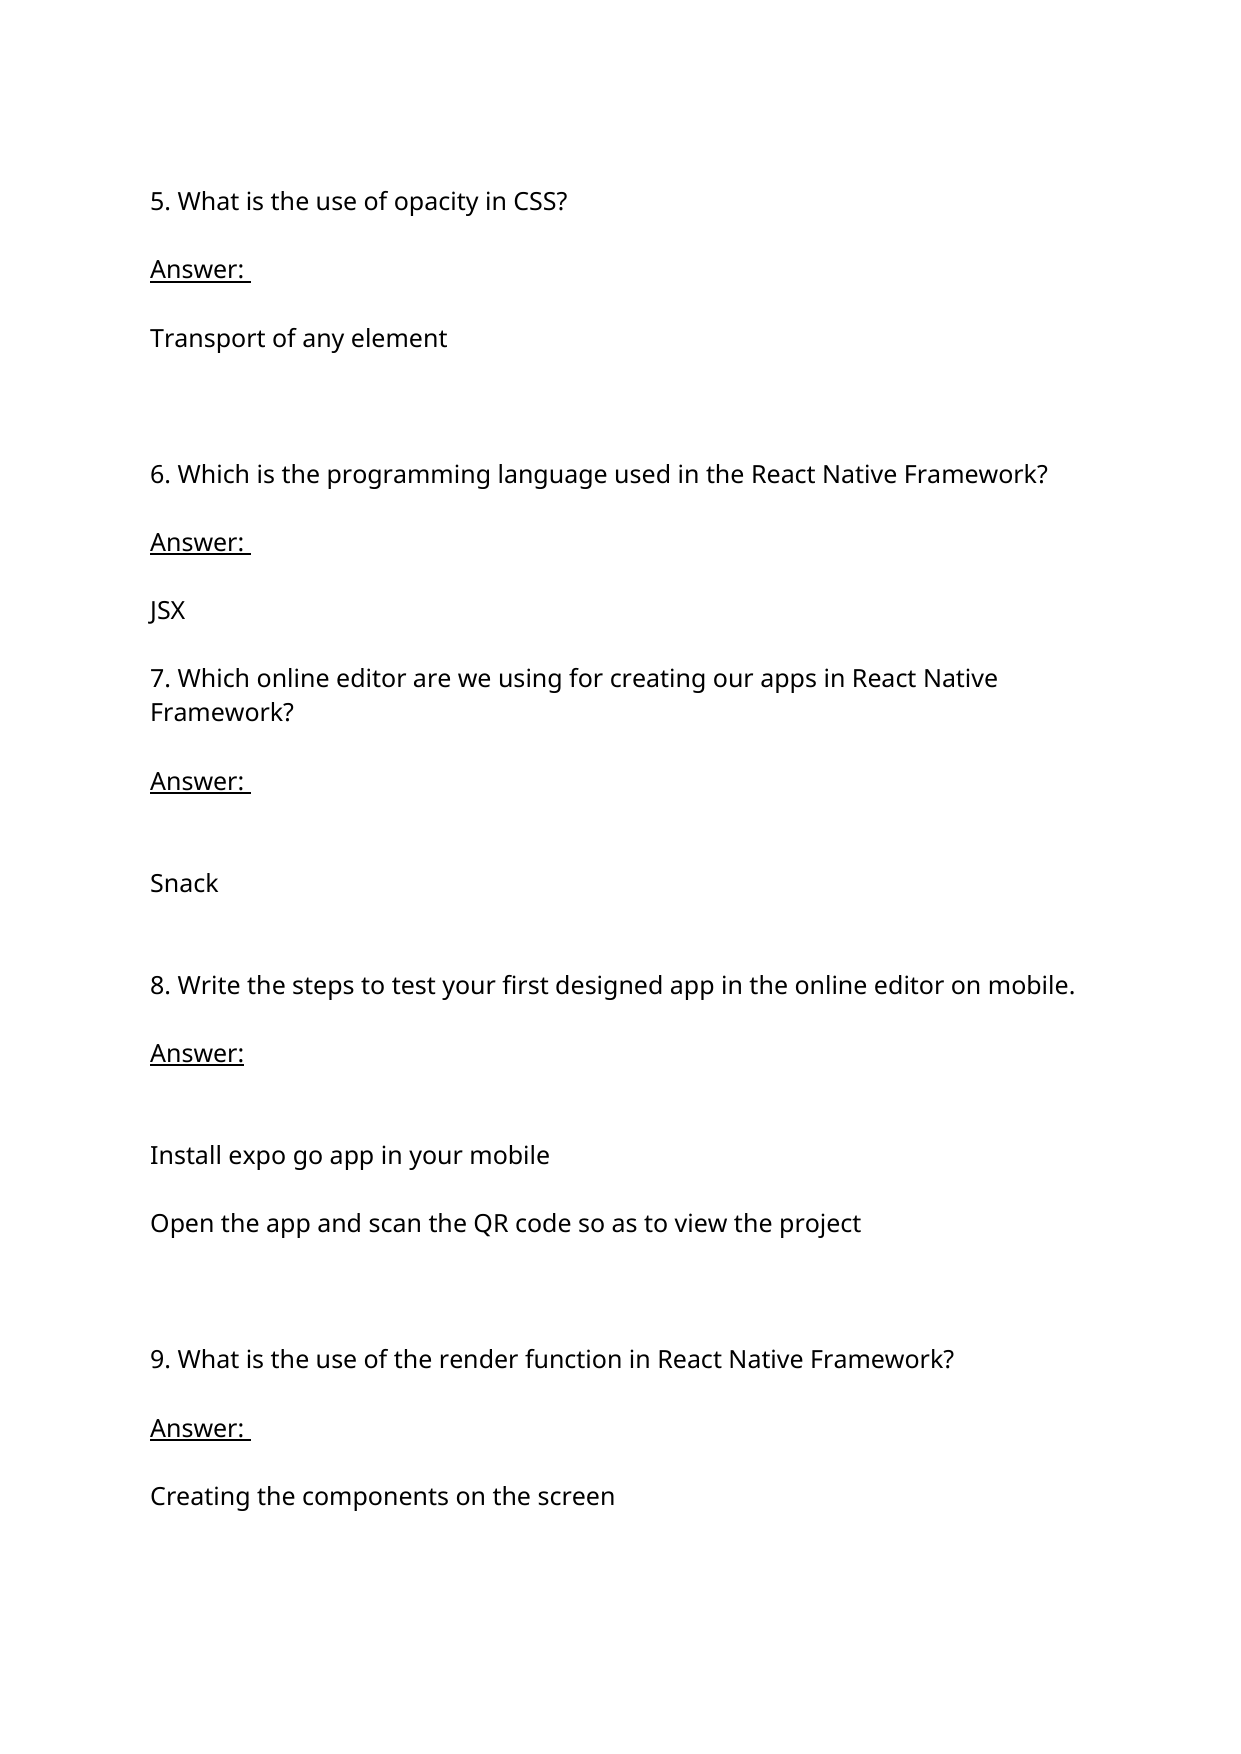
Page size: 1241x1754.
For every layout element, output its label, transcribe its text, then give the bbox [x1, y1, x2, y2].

text JSX [150, 593, 1090, 627]
text Creating the components on the screen [150, 1478, 1090, 1512]
text 5. What is the use of opacity in CSS? [150, 184, 1090, 218]
text Answer: [150, 1410, 1090, 1444]
text Answer: [150, 1036, 1090, 1070]
text 9. What is the use of the render function in React Native Framework? [150, 1342, 1090, 1376]
text 8. Write the steps to test your first designed app in the online editor on mobile. [150, 967, 1090, 1002]
text Answer: [150, 763, 1090, 797]
text Transport of any element [150, 320, 1090, 354]
text Open the app and scan the QR code so as to view the project [150, 1206, 1090, 1240]
text Answer: [150, 525, 1090, 559]
text 7. Which online editor are we using for creating our apps in React Native Framework? [150, 661, 1090, 729]
text Answer: [150, 252, 1090, 286]
text 6. Which is the programming language used in the React Native Framework? [150, 457, 1090, 491]
text Install expo go app in your mobile [150, 1138, 1090, 1172]
text Snack [150, 865, 1090, 899]
